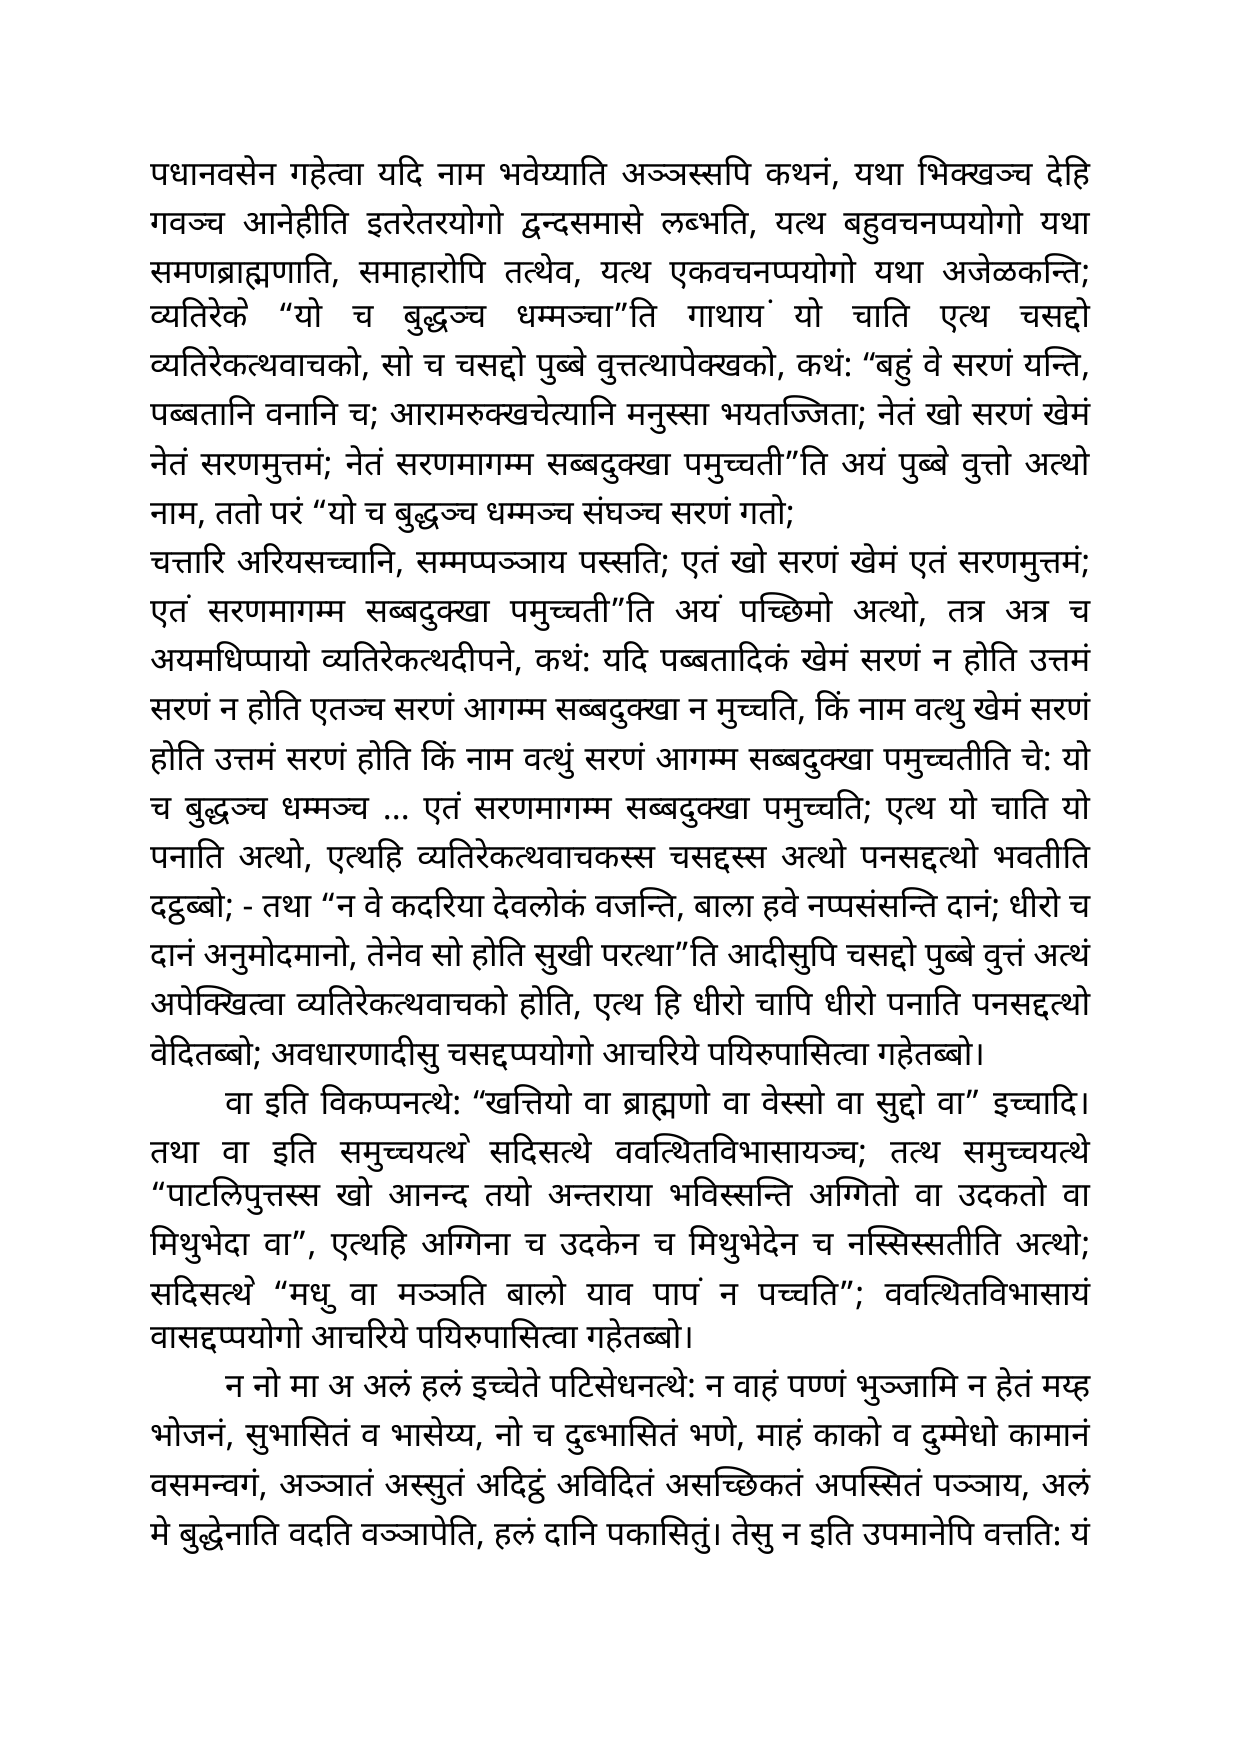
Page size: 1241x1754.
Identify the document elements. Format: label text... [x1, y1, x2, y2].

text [150, 150, 1090, 538]
text वा इति विकप्पनत्थे: “खत्तियो वा ब्राह्मणो वा वेस्सो वा सुद्दो वा” इच्चादि। तथा वा इति समुच्चयत्थे सदिसत्थे ववत्थितविभासायञ्च; तत्थ समुच्चयत्थे “पाटलिपुत्तस्स खो आनन्द तयो अन्तराया भविस्सन्ति अग्गितो वा उदकतो वा मिथुभेदा वा”, एत्थहि अग्गिना च उदकेन च मिथुभेदेन च नस्सिस्सतीति अत्थो; सदिसत्थे “मधु वा मञ्ञति बालो याव पापं न पच्चति”; ववत्थितविभासायं वासद्दप्पयोगो आचरिये पयिरुपासित्वा गहेतब्बो। [150, 1078, 1090, 1362]
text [150, 1362, 1090, 1559]
text चत्तारि अरियसच्चानि, सम्मप्पञ्ञाय पस्सति; एतं खो सरणं खेमं एतं सरणमुत्तमं; एतं सरणमागम्म सब्बदुक्खा पमुच्चती”ति अयं पच्छिमो अत्थो, तत्र अत्र च अयमधिप्पायो व्यतिरेकत्थदीपने, कथं: यदि पब्बतादिकं खेमं सरणं न होति उत्तमं सरणं न होति एतञ्च सरणं आगम्म सब्बदुक्खा न मुच्चति, किं नाम वत्थु खेमं सरणं होति उत्तमं सरणं होति किं नाम वत्थुं सरणं आगम्म सब्बदुक्खा पमुच्चतीति चे: यो च बुद्धञ्च धम्मञ्च ... एतं सरणमागम्म सब्बदुक्खा पमुच्चति; एत्थ यो चाति यो पनाति अत्थो, एत्थहि व्यतिरेकत्थवाचकस्स चसद्दस्स अत्थो पनसद्दत्थो भवतीति दट्ठब्बो; - तथा “न वे कदरिया देवलोकं वजन्ति, बाला हवे नप्पसंसन्ति दानं; धीरो च दानं अनुमोदमानो, तेनेव सो होति सुखी परत्था”ति आदीसुपि चसद्दो पुब्बे वुत्तं अत्थं अपेक्खित्वा व्यतिरेकत्थवाचको होति, एत्थ हि धीरो चापि धीरो पनाति पनसद्दत्थो वेदितब्बो; अवधारणादीसु चसद्दप्पयोगो आचरिये पयिरुपासित्वा गहेतब्बो। [150, 538, 1090, 1078]
